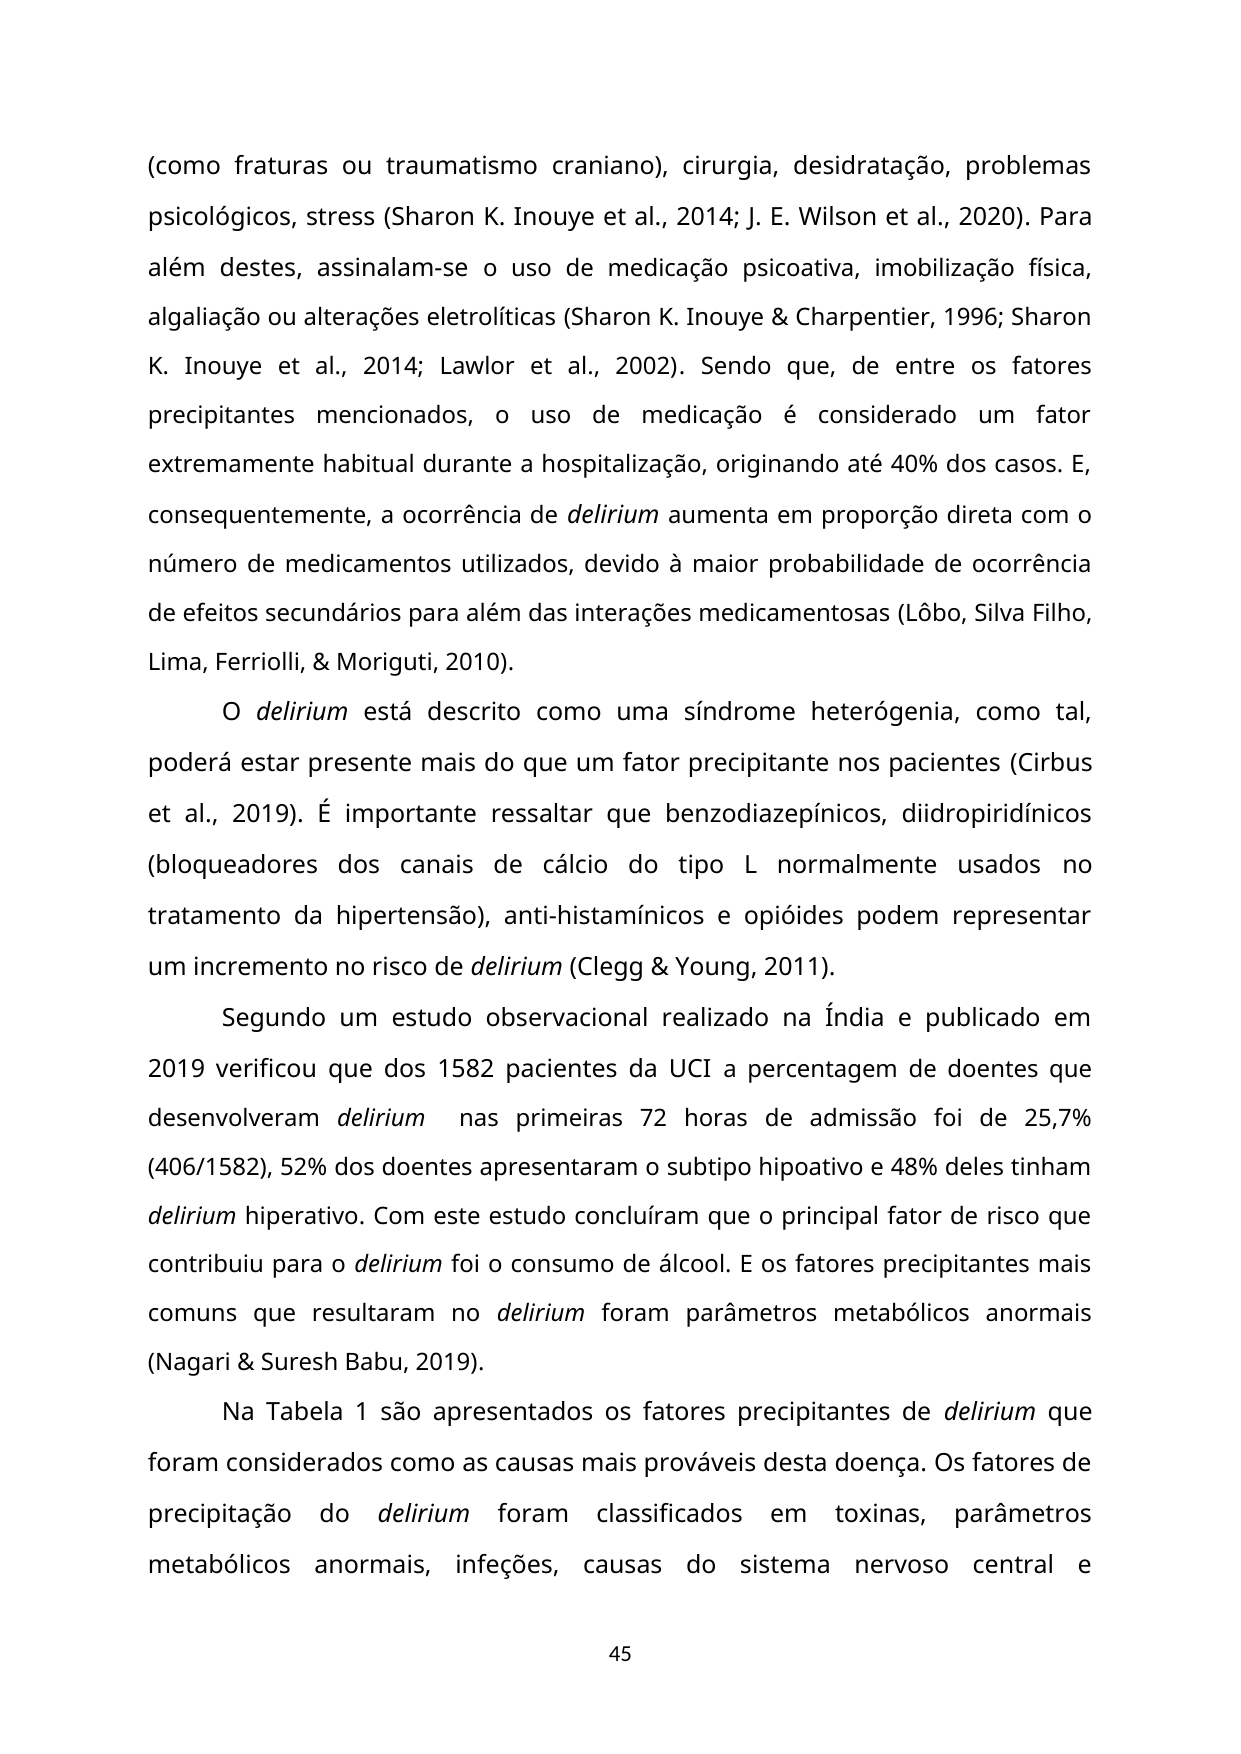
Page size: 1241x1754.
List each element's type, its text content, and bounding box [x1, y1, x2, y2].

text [148, 1394, 1092, 1581]
text Segundo um estudo observacional realizado na Índia e publicado em 2019 verificou que dos 1582 pacientes da UCI a percentagem de doentes que desenvolveram delirium nas primeiras 72 horas de admissão foi de 25,7% (406/1582), 52% dos doentes apresentaram o subtipo hipoativo e 48% deles tinham delirium hiperativo. Com este estudo concluíram que o principal fator de risco que contribuiu para o delirium foi o consumo de álcool. E os fatores precipitantes mais comuns que resultaram no delirium foram parâmetros metabólicos anormais (Nagari & Suresh Babu, 2019). [148, 999, 1092, 1378]
text O delirium está descrito como uma síndrome heterógenia, como tal, poderá estar presente mais do que um fator precipitante nos pacientes (Cirbus et al., 2019). É importante ressaltar que benzodiazepínicos, diidropiridínicos (bloqueadores dos canais de cálcio do tipo L normalmente usados ​​no tratamento da hipertensão), anti-histamínicos e opióides podem representar um incremento no risco de delirium (Clegg & Young, 2011). [148, 693, 1092, 982]
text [148, 148, 1092, 677]
